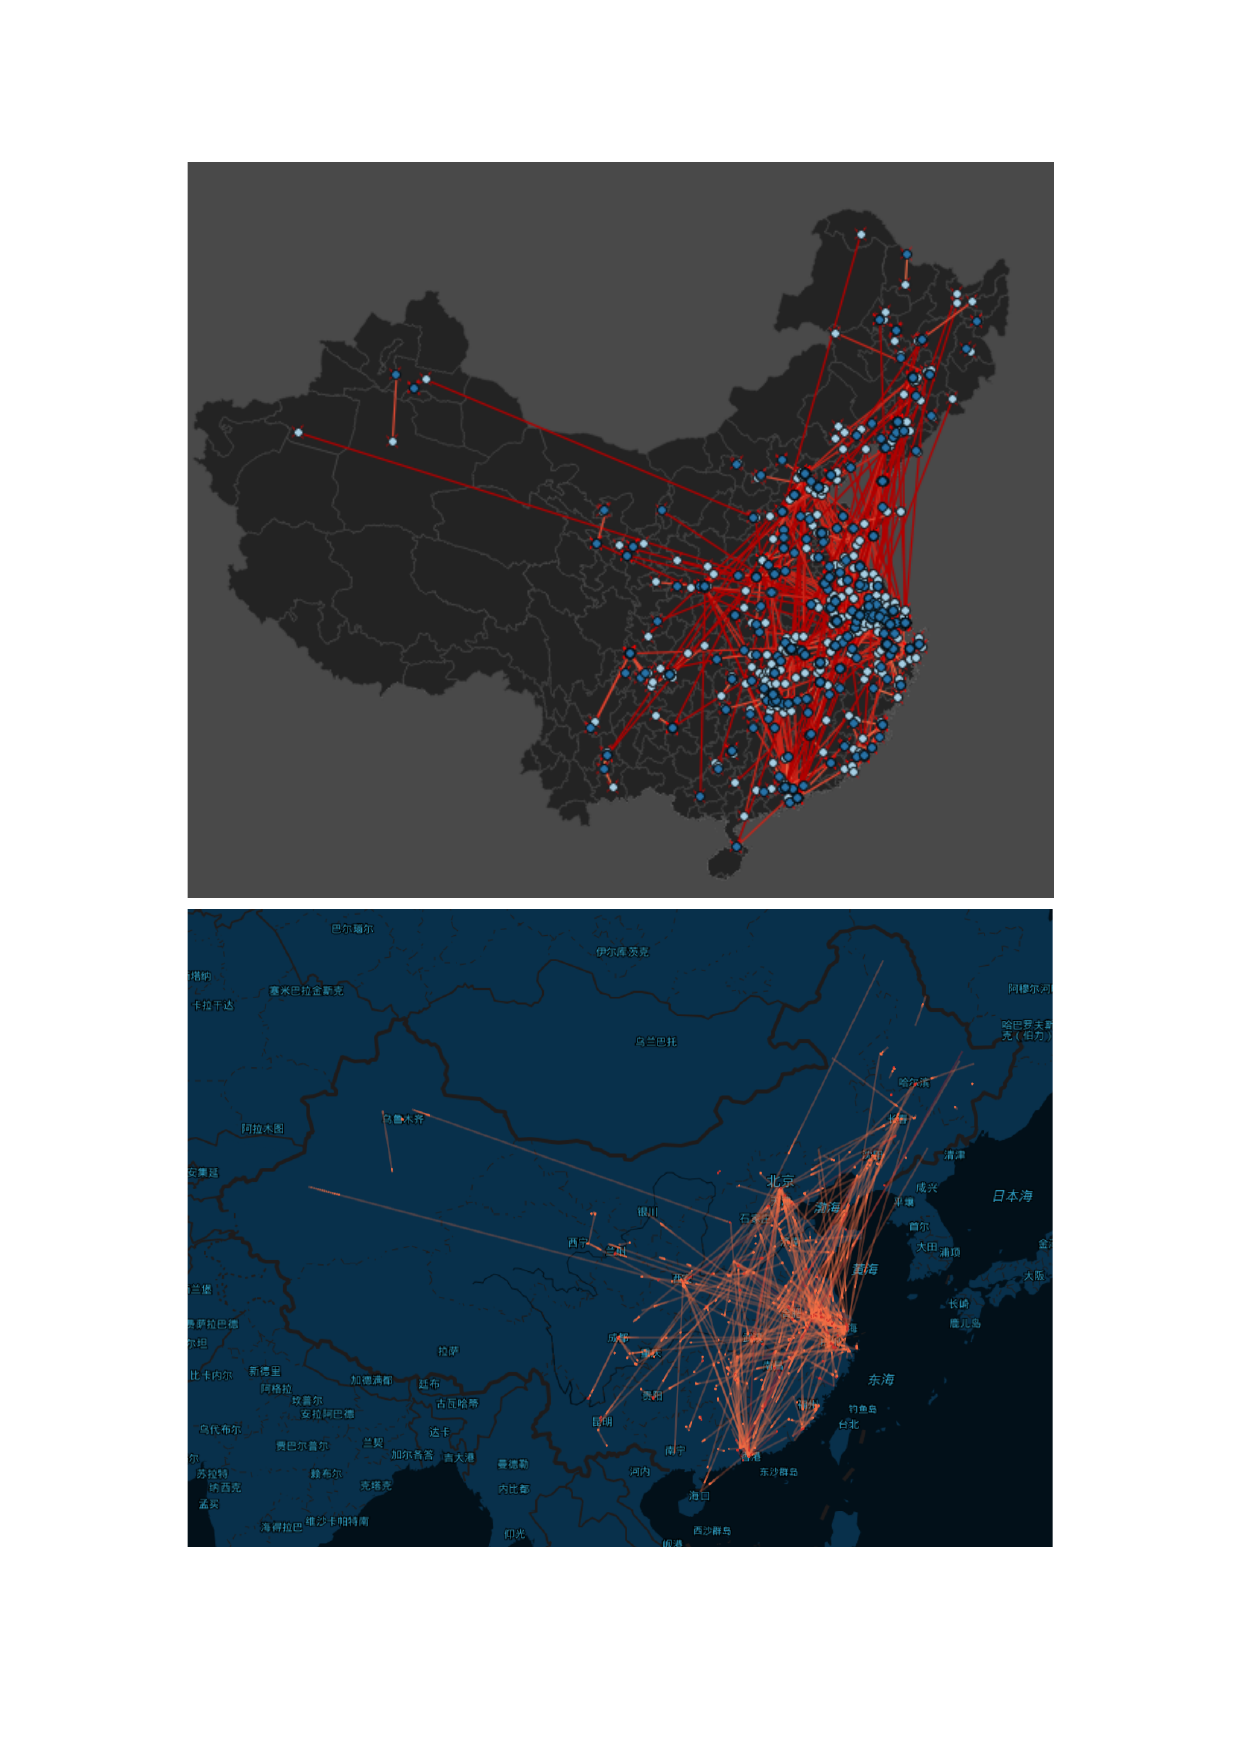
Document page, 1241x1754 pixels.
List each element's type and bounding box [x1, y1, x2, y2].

picture [187, 909, 1053, 1547]
picture [187, 162, 1054, 898]
